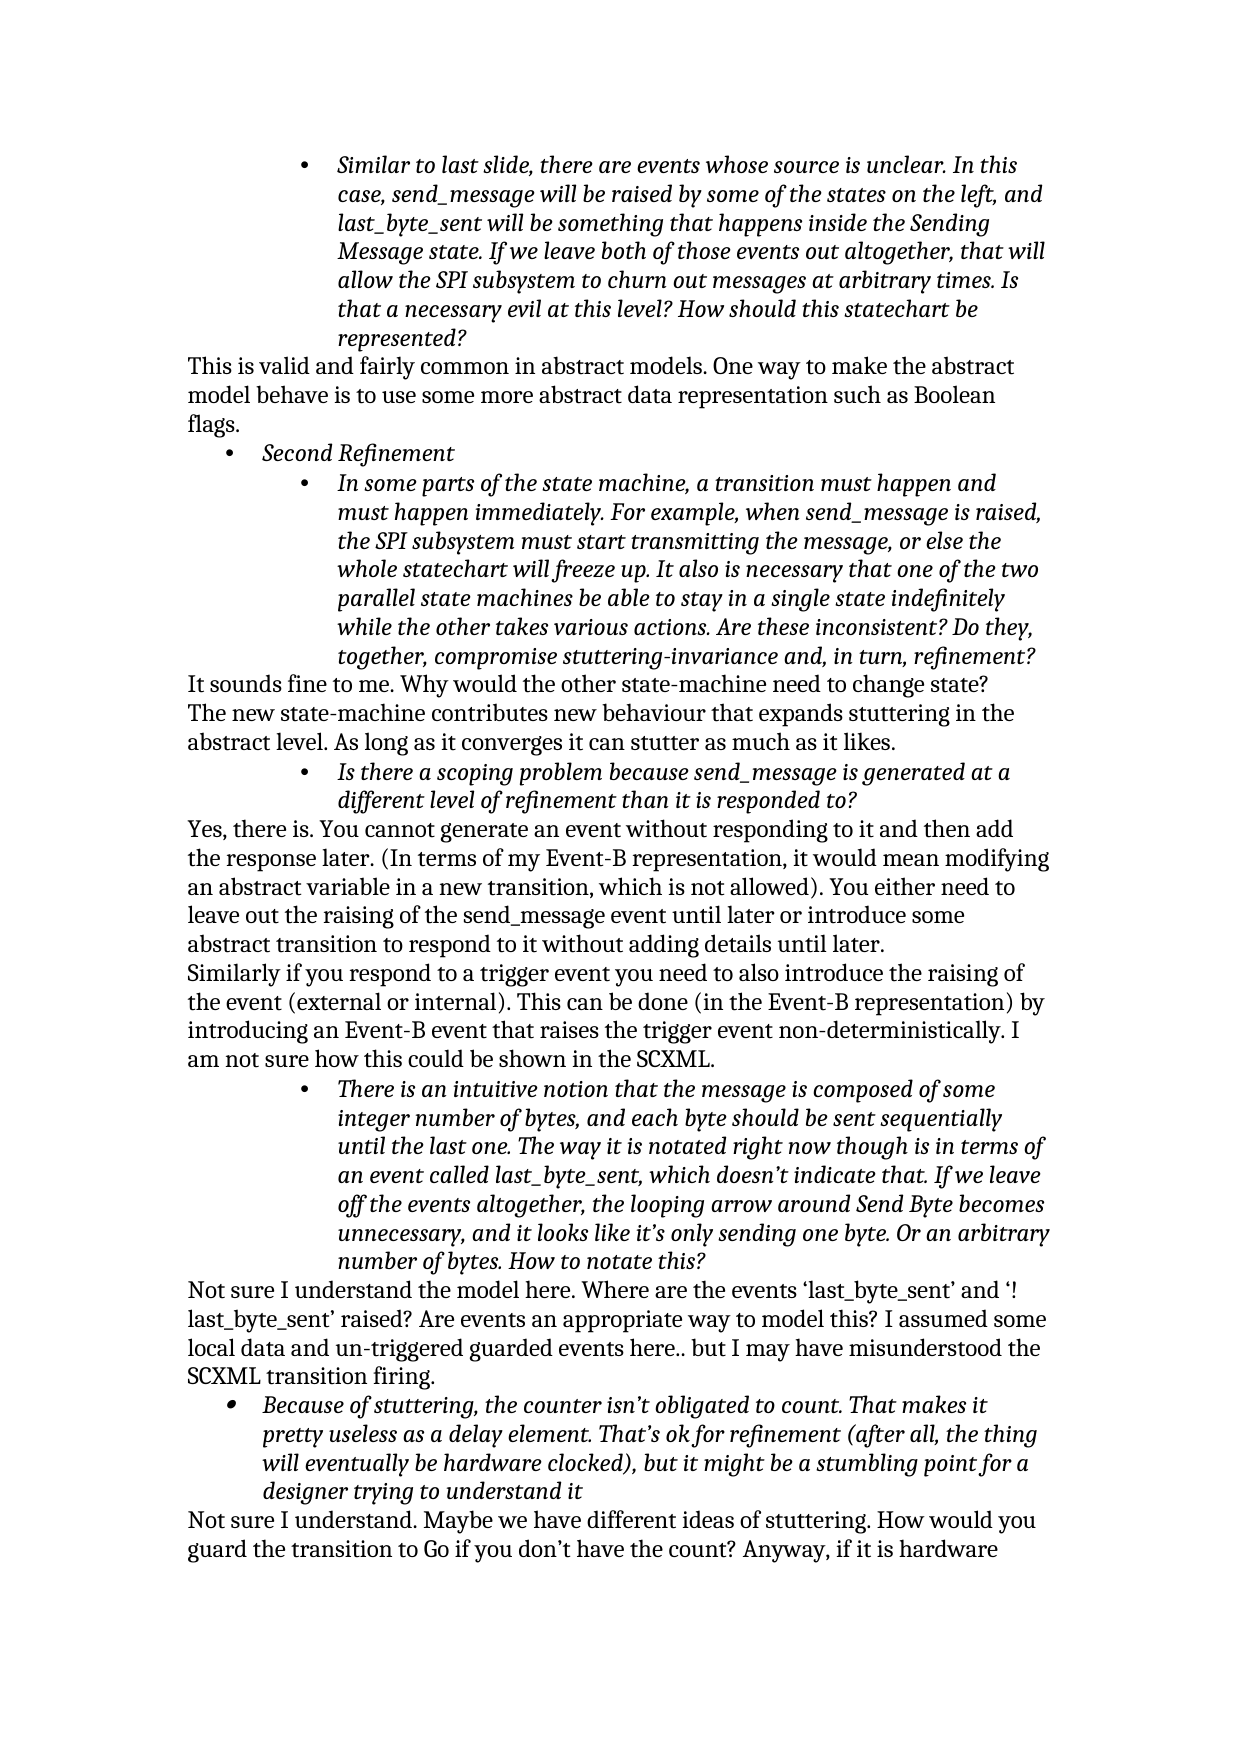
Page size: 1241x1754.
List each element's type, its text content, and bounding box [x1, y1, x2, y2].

list Second Refinement [225, 438, 1053, 468]
text This is valid and fairly common in abstract models. One way to make the abstract model behave is to use some more abstract data representation such as Boolean flags. [187, 352, 1053, 438]
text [187, 1506, 1053, 1563]
text Yes, there is. You cannot generate an event without responding to it and then add the response later. (In terms of my Event-B representation, it would mean modifying an abstract variable in a new transition, which is not allowed). You either need to leave out the raising of the send_message event until later or introduce some abstract transition to respond to it without adding details until later. [187, 815, 1053, 959]
list Is there a scoping problem because send_message is generated at a different level of refinement than it is responded to? [300, 757, 1053, 815]
list In some parts of the state machine, a transition must happen and must happen immediately. For example, when send_message is raised, the SPI subsystem must start transmitting the message, or else the whole statechart will freeze up. It also is necessary that one of the two parallel state machines be able to stay in a single state indefinitely while the other takes various actions. Are these inconsistent? Do they, together, compromise stuttering-invariance and, in turn, refinement? [300, 468, 1053, 670]
text The new state-machine contributes new behaviour that expands stuttering in the abstract level. As long as it converges it can stutter as much as it likes. [187, 699, 1053, 757]
list Because of stuttering, the counter isn’t obligated to count. That makes it pretty useless as a delay element. That’s ok for refinement (after all, the thing will eventually be hardware clocked), but it might be a stumbling point for a designer trying to understand it [225, 1391, 1053, 1506]
list There is an intuitive notion that the message is composed of some integer number of bytes, and each byte should be sent sequentially until the last one. The way it is notated right now though is in terms of an event called last_byte_sent, which doesn’t indicate that. If we leave off the events altogether, the looping arrow around Send Byte becomes unnecessary, and it looks like it’s only sending one byte. Or an arbitrary number of bytes. How to notate this? [300, 1074, 1053, 1276]
text Not sure I understand the model here. Where are the events ‘last_byte_sent’ and ‘!last_byte_sent’ raised? Are events an appropriate way to model this? I assumed some local data and un-triggered guarded events here.. but I may have misunderstood the SCXML transition firing. [187, 1276, 1053, 1391]
text Similarly if you respond to a trigger event you need to also introduce the raising of the event (external or internal). This can be done (in the Event-B representation) by introducing an Event-B event that raises the trigger event non-deterministically. I am not sure how this could be shown in the SCXML. [187, 959, 1053, 1074]
text It sounds fine to me. Why would the other state-machine need to change state? [187, 670, 1053, 699]
list Similar to last slide, there are events whose source is unclear. In this case, send_message will be raised by some of the states on the left, and last_byte_sent will be something that happens inside the Sending Message state. If we leave both of those events out altogether, that will allow the SPI subsystem to churn out messages at arbitrary times. Is that a necessary evil at this level? How should this statechart be represented? [300, 150, 1053, 352]
